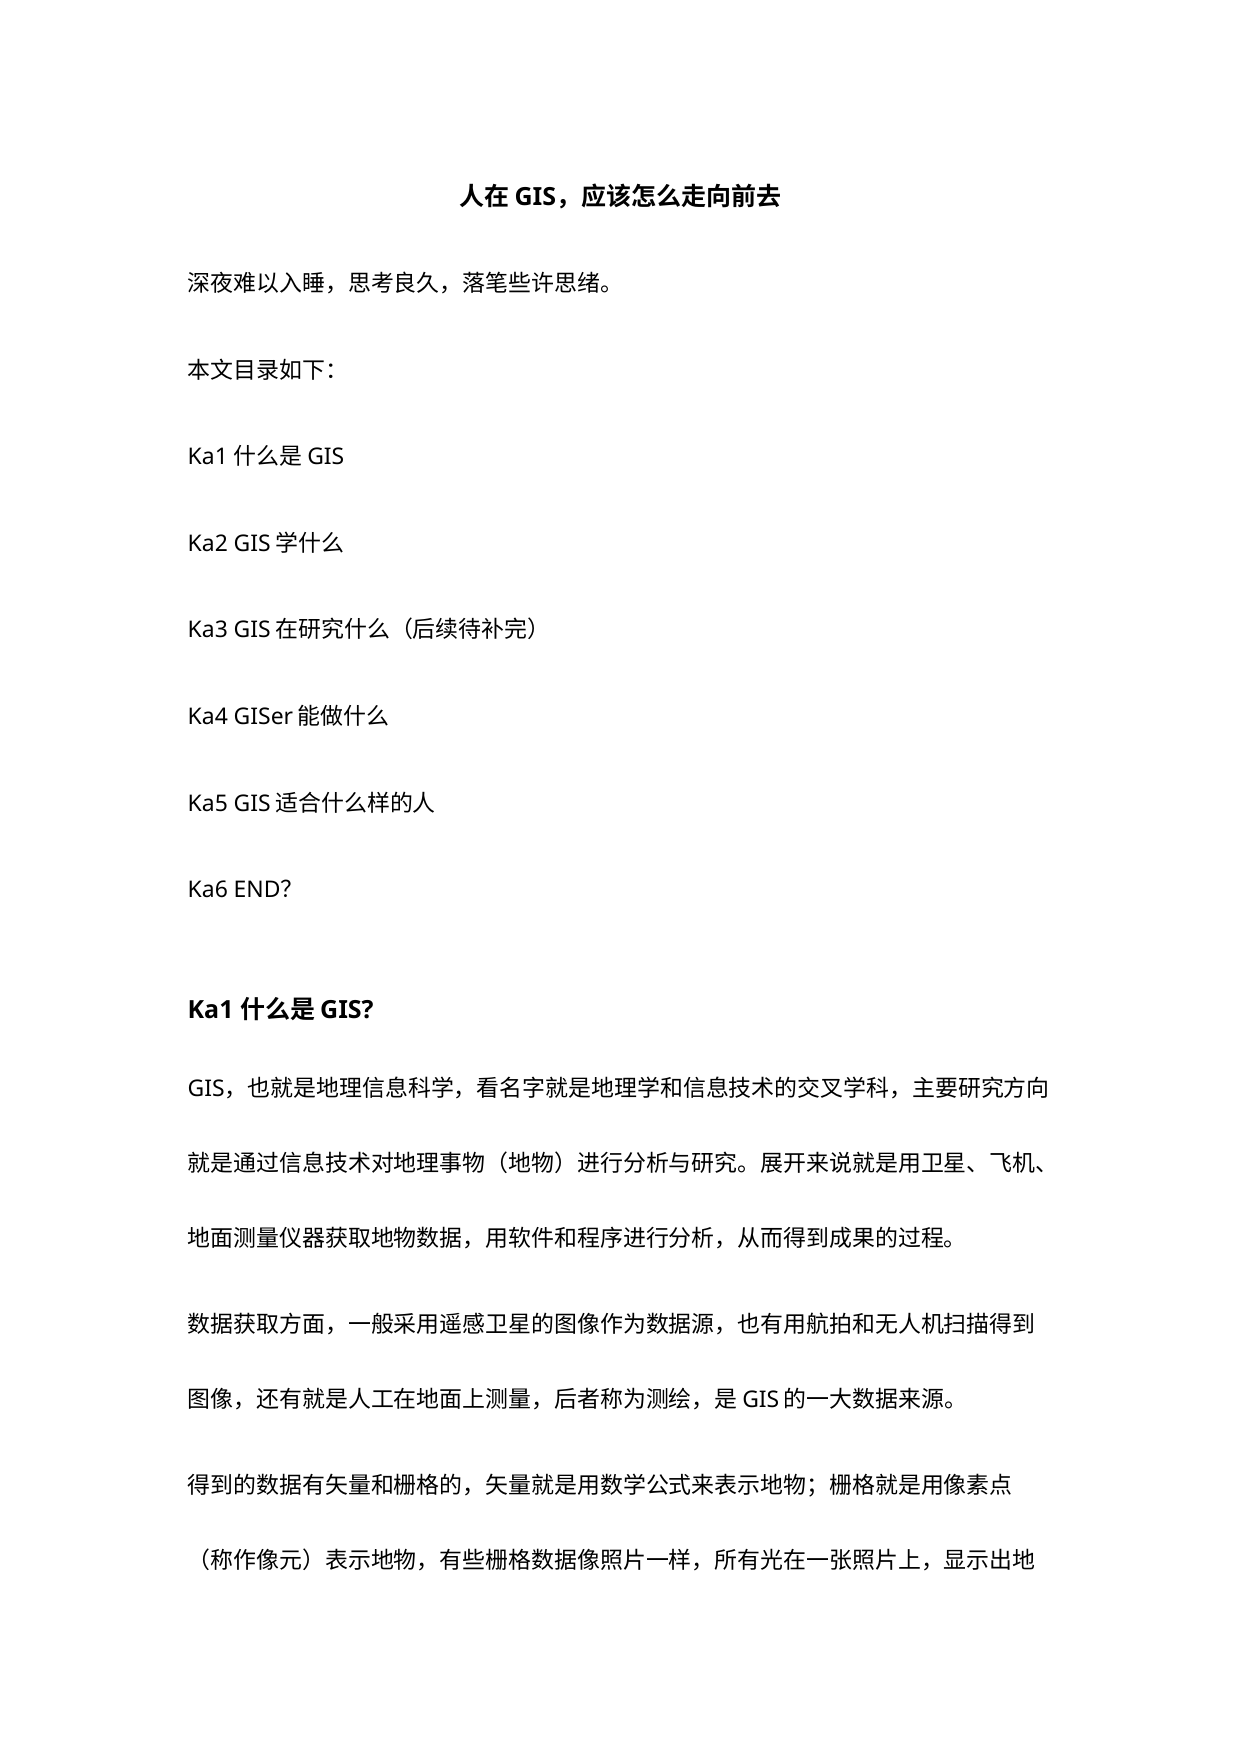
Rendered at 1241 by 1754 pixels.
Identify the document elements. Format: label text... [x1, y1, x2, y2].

text 数据获取方面，一般采用遥感卫星的图像作为数据源，也有用航拍和无人机扫描得到图像，还有就是人工在地面上测量，后者称为测绘，是GIS的一大数据来源。 [187, 1290, 1053, 1430]
text Ka4 GISer能做什么 [187, 682, 1053, 747]
subtitle Ka1 什么是GIS? [187, 976, 1053, 1041]
text Ka3 GIS在研究什么（后续待补完） [187, 596, 1053, 661]
text 深夜难以入睡，思考良久，落笔些许思绪。 [187, 249, 1053, 314]
text Ka1 什么是GIS [187, 422, 1053, 487]
text Ka6 END？ [187, 856, 1053, 921]
text 人在GIS，应该怎么走向前去 [187, 162, 1053, 227]
text Ka5 GIS适合什么样的人 [187, 769, 1053, 834]
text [187, 1452, 1053, 1591]
text 本文目录如下： [187, 336, 1053, 401]
text GIS，也就是地理信息科学，看名字就是地理学和信息技术的交叉学科，主要研究方向就是通过信息技术对地理事物（地物）进行分析与研究。展开来说就是用卫星、飞机、地面测量仪器获取地物数据，用软件和程序进行分析，从而得到成果的过程。 [187, 1054, 1053, 1269]
text Ka2 GIS学什么 [187, 509, 1053, 574]
